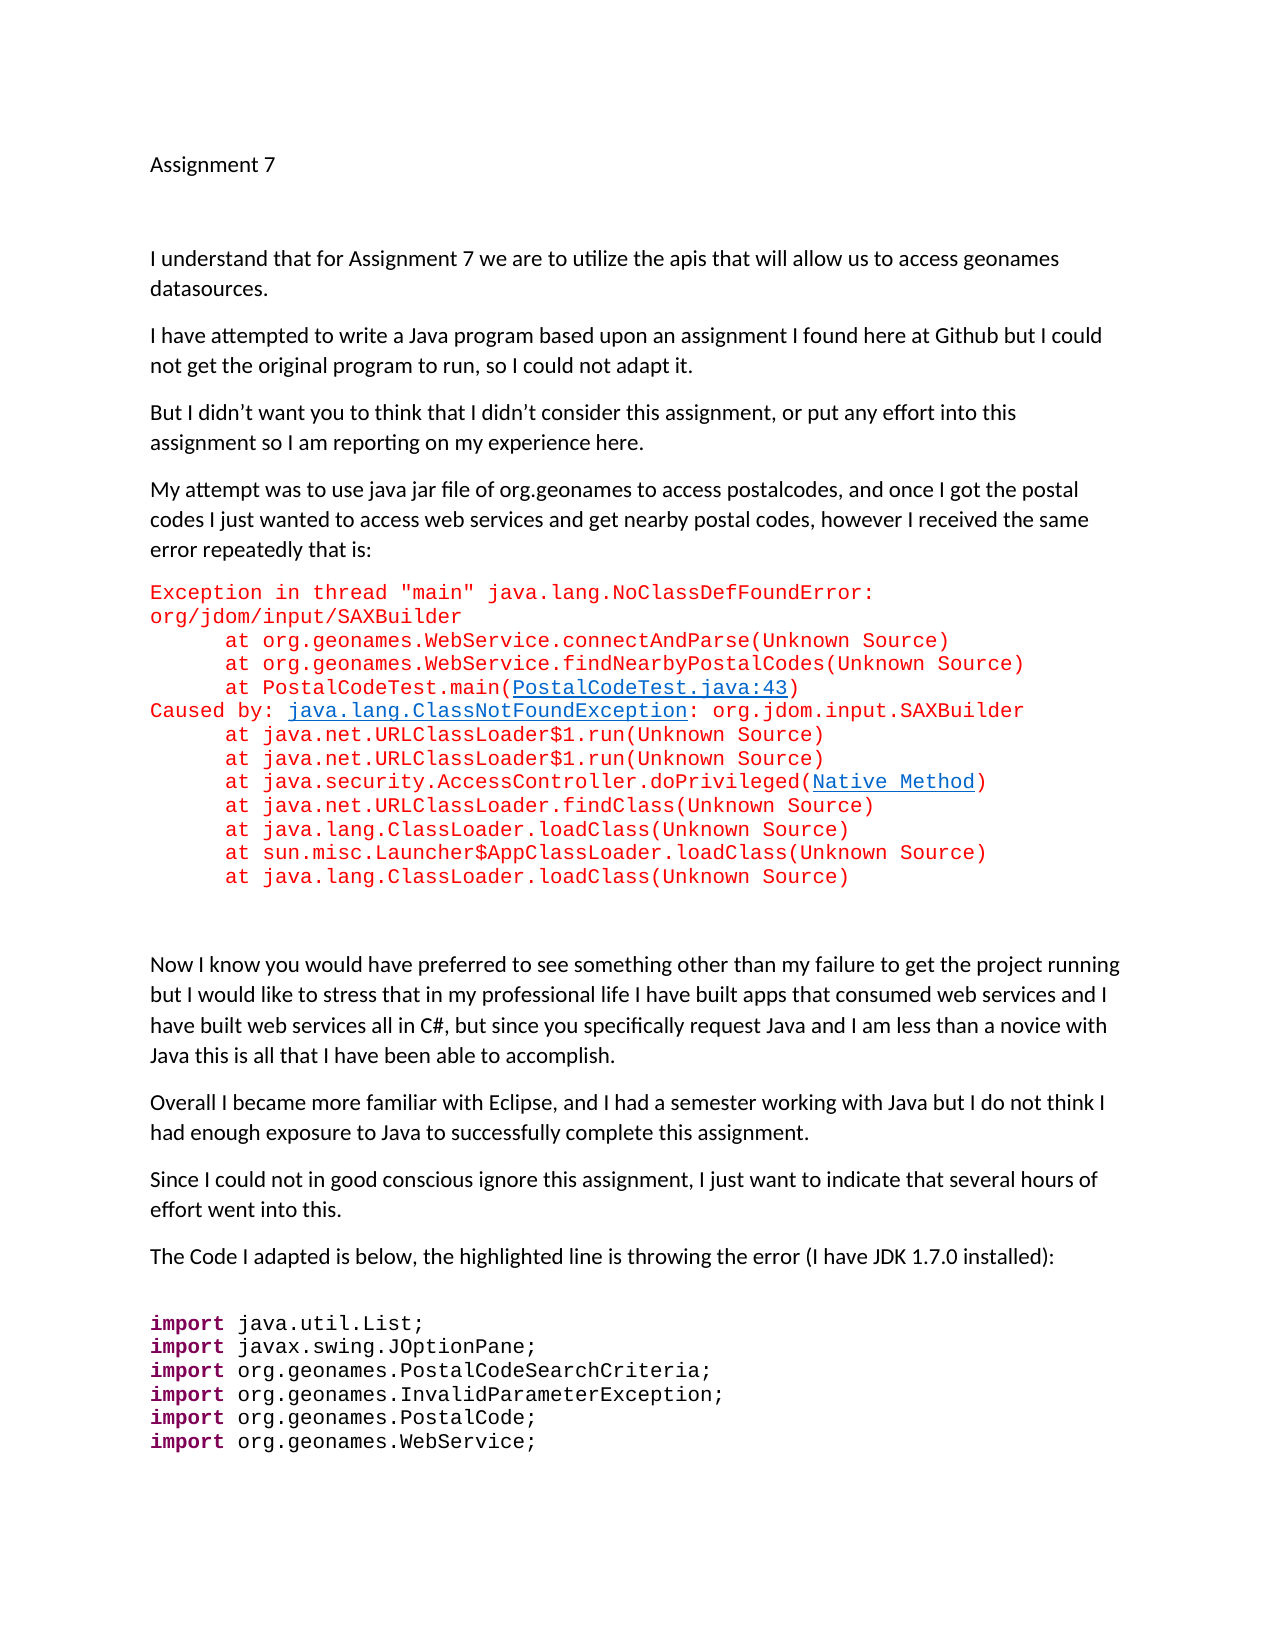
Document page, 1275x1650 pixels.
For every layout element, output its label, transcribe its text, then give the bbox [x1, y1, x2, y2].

text at java.net.URLClassLoader$1.run(Unknown Source) [150, 724, 1125, 748]
text import org.geonames.WebService; [150, 1431, 1125, 1454]
text at java.lang.ClassLoader.loadClass(Unknown Source) [150, 866, 1125, 890]
text at java.security.AccessController.doPrivileged(Native Method) [150, 771, 1125, 795]
text The Code I adapted is below, the highlighted line is throwing the error (I have JDK 1.7.0 installed): [150, 1242, 1125, 1270]
text But I didn’t want you to think that I didn’t consider this assignment, or put any effort into this assignment so I am reporting on my experience here. [150, 398, 1125, 456]
text import javax.swing.JOptionPane; [150, 1336, 1125, 1360]
text Exception in thread "main" java.lang.NoClassDefFoundError: org/jdom/input/SAXBuilder [150, 582, 1125, 629]
text at java.lang.ClassLoader.loadClass(Unknown Source) [150, 819, 1125, 842]
text at sun.misc.Launcher$AppClassLoader.loadClass(Unknown Source) [150, 842, 1125, 866]
text at java.net.URLClassLoader$1.run(Unknown Source) [150, 748, 1125, 771]
text at org.geonames.WebService.findNearbyPostalCodes(Unknown Source) [150, 653, 1125, 677]
text import org.geonames.PostalCodeSearchCriteria; [150, 1360, 1125, 1383]
text at PostalCodeTest.main(PostalCodeTest.java:43) [150, 677, 1125, 701]
text Overall I became more familiar with Eclipse, and I had a semester working with Java but I do not think I had enough exposure to Java to successfully complete this assignment. [150, 1088, 1125, 1146]
text at org.geonames.WebService.connectAndParse(Unknown Source) [150, 629, 1125, 653]
text My attempt was to use java jar file of org.geonames to access postalcodes, and once I got the postal codes I just wanted to access web services and get nearby postal codes, however I received the same error repeatedly that is: [150, 475, 1125, 563]
text Assignment 7 [150, 150, 1125, 178]
text import java.util.List; [150, 1313, 1125, 1336]
text Now I know you would have preferred to see something other than my failure to get the project running but I would like to stress that in my professional life I have built apps that consumed web services and I have built web services all in C#, but since you specifically request Java and I am less than a novice with Java this is all that I have been able to accomplish. [150, 950, 1125, 1069]
text Caused by: java.lang.ClassNotFoundException: org.jdom.input.SAXBuilder [150, 701, 1125, 724]
text Since I could not in good conscious ignore this assignment, I just want to indicate that several hours of effort went into this. [150, 1165, 1125, 1223]
text import org.geonames.InvalidParameterException; [150, 1383, 1125, 1407]
text import org.geonames.PostalCode; [150, 1407, 1125, 1431]
text I have attempted to write a Java program based upon an assignment I found here at Github but I could not get the original program to run, so I could not adapt it. [150, 321, 1125, 379]
text at java.net.URLClassLoader.findClass(Unknown Source) [150, 795, 1125, 819]
text I understand that for Assignment 7 we are to utilize the apis that will allow us to access geonames datasources. [150, 244, 1125, 302]
